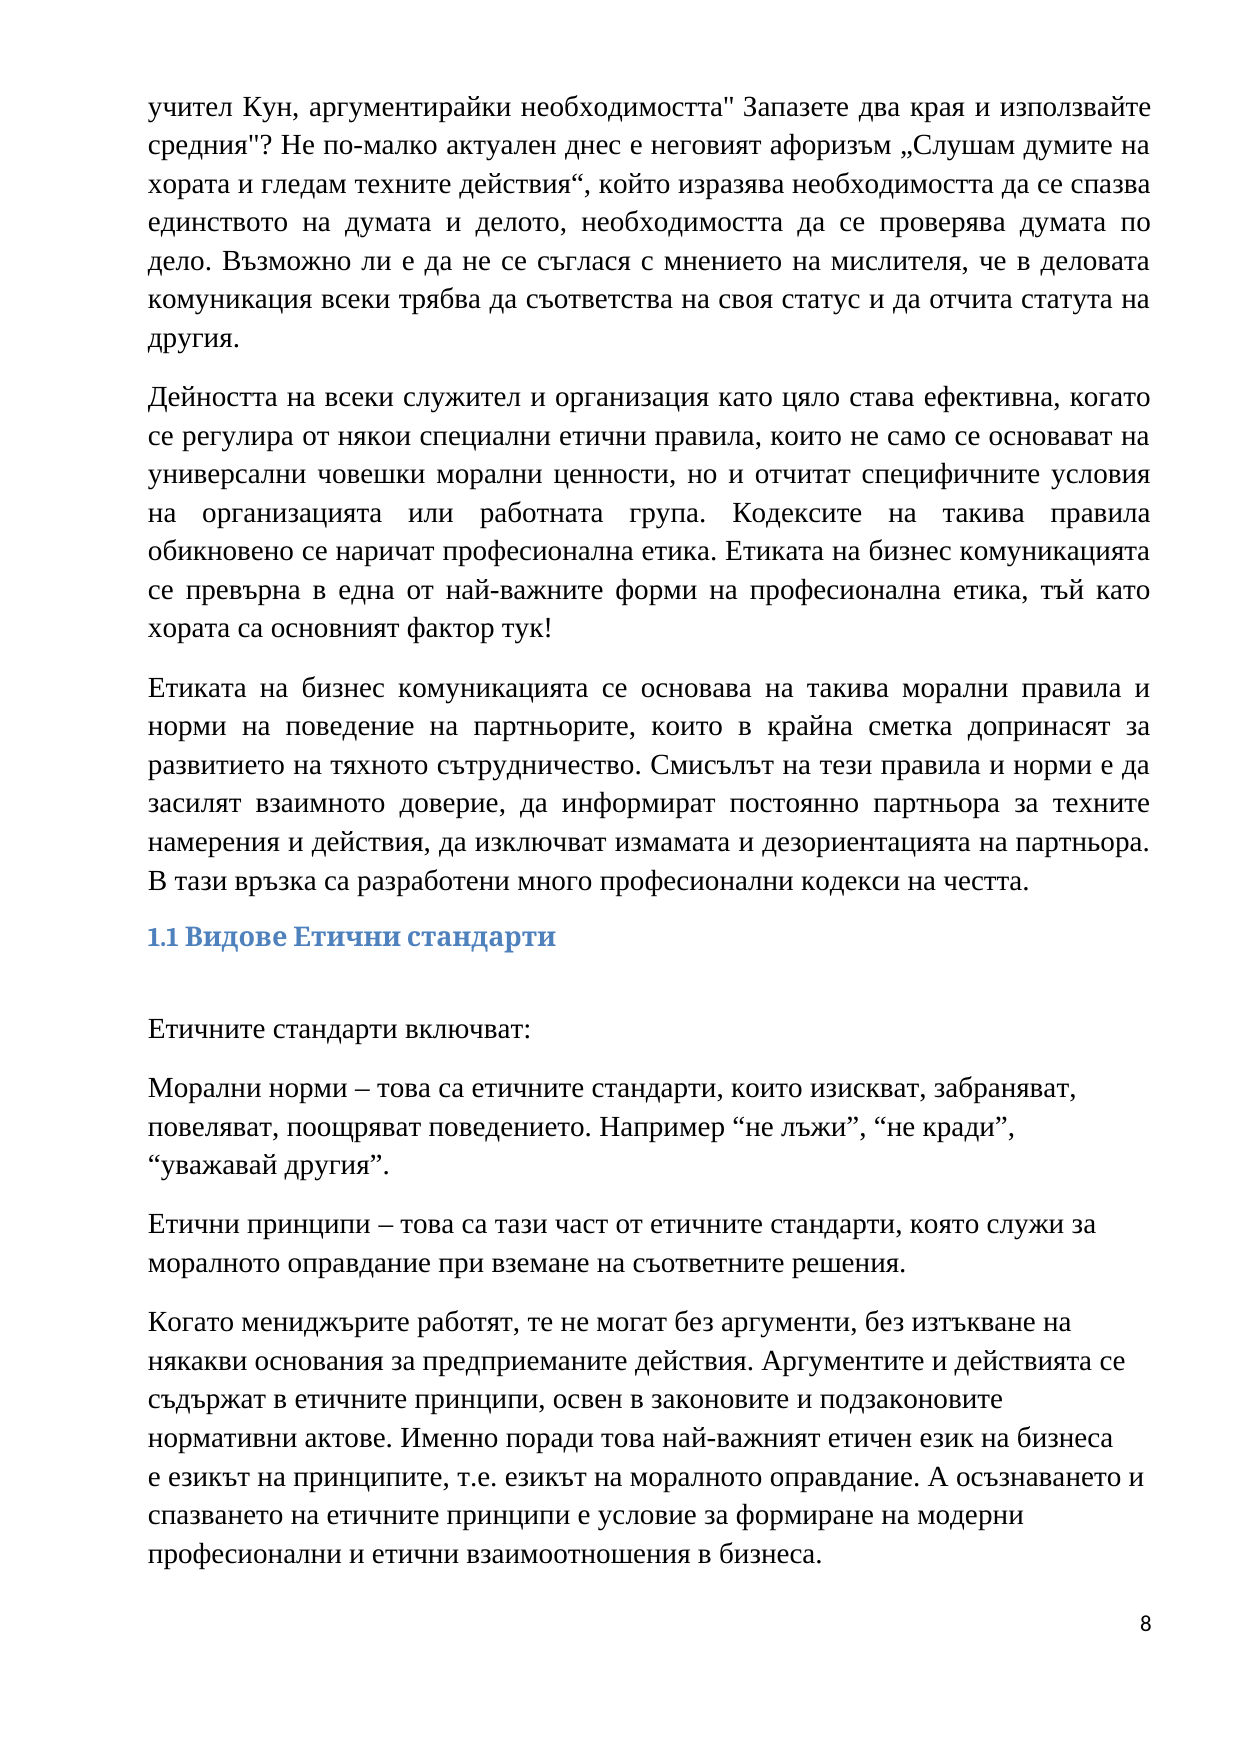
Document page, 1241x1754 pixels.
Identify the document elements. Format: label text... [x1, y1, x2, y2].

text Морални норми – това са етичните стандарти, които изискват, забраняват, повеляват, поощряват поведението. Например “не лъжи”, “не кради”, “уважавай другия”. [148, 1070, 1152, 1181]
text Етиката на бизнес комуникацията се основава на такива морални правила и норми на поведение на партньорите, които в крайна сметка допринасят за развитието на тяхното сътрудничество. Смисълът на тези правила и норми е да засилят взаимното доверие, да информират постоянно партньора за техните намерения и действия, да изключват измамата и дезориентацията на партньора. В тази връзка са разработени много професионални кодекси на честта. [148, 670, 1152, 896]
text Дейността на всеки служител и организация като цяло става ефективна, когато се регулира от някои специални етични правила, които не само се основават на универсални човешки морални ценности, но и отчитат специфичните условия на организацията или работната група. Кодексите на такива правила обикновено се наричат професионална етика. Етиката на бизнес комуникацията се превърна в една от най-важните форми на професионална етика, тъй като хората са основният фактор тук! [148, 379, 1152, 644]
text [148, 89, 1152, 353]
text Когато мениджърите работят, те не могат без аргументи, без изтъкване на някакви основания за предприеманите действия. Аргументите и действията се съдържат в етичните принципи, освен в законовите и подзаконовите нормативни актове. Именно поради това най-важният етичен език на бизнеса е езикът на принципите, т.е. езикът на моралното оправдание. А осъзнаването и спазването на етичните принципи е условие за формиране на модерни професионални и етични взаимоотношения в бизнеса. [148, 1304, 1152, 1569]
text Етични принципи – това са тази част от етичните стандарти, която служи за моралното оправдание при вземане на съответните решения. [148, 1207, 1152, 1279]
text Етичните стандарти включват: [148, 1011, 1152, 1044]
subtitle 1.1 Видове Етични стандарти [148, 922, 1152, 953]
